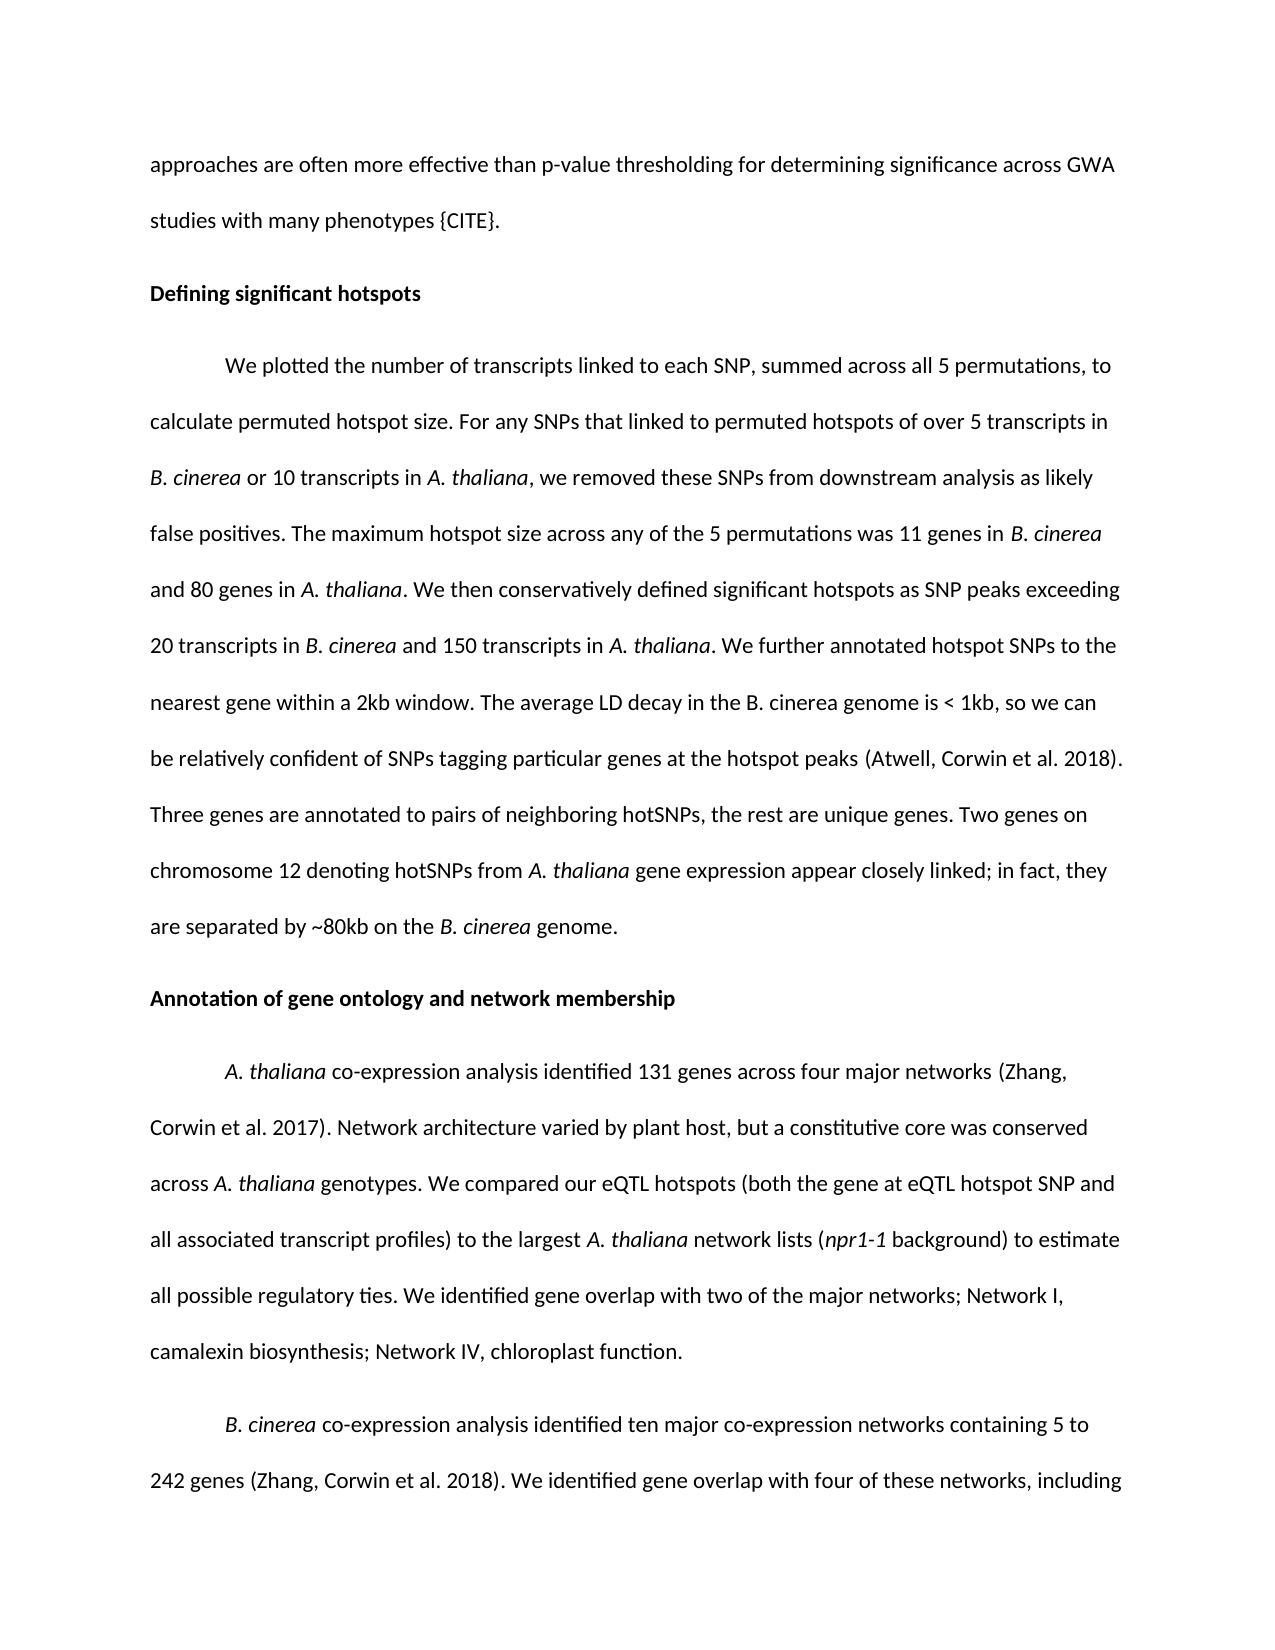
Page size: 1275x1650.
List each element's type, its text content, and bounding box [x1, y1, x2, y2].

text A. thaliana co-expression analysis identified 131 genes across four major networks (Zhang, Corwin et al. 2017). Network architecture varied by plant host, but a constitutive core was conserved across A. thaliana genotypes. We compared our eQTL hotspots (both the gene at eQTL hotspot SNP and all associated transcript profiles) to the largest A. thaliana network lists (npr1-1 background) to estimate all possible regulatory ties. We identified gene overlap with two of the major networks; Network I, camalexin biosynthesis; Network IV, chloroplast function. [150, 1057, 1125, 1366]
text Annotation of gene ontology and network membership [150, 984, 1125, 1013]
text Defining significant hotspots [150, 279, 1125, 307]
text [150, 150, 1125, 234]
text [150, 1410, 1125, 1494]
text We plotted the number of transcripts linked to each SNP, summed across all 5 permutations, to calculate permuted hotspot size. For any SNPs that linked to permuted hotspots of over 5 transcripts in B. cinerea or 10 transcripts in A. thaliana, we removed these SNPs from downstream analysis as likely false positives. The maximum hotspot size across any of the 5 permutations was 11 genes in B. cinerea and 80 genes in A. thaliana. We then conservatively defined significant hotspots as SNP peaks exceeding 20 transcripts in B. cinerea and 150 transcripts in A. thaliana. We further annotated hotspot SNPs to the nearest gene within a 2kb window. The average LD decay in the B. cinerea genome is < 1kb, so we can be relatively confident of SNPs tagging particular genes at the hotspot peaks (Atwell, Corwin et al. 2018). Three genes are annotated to pairs of neighboring hotSNPs, the rest are unique genes. Two genes on chromosome 12 denoting hotSNPs from A. thaliana gene expression appear closely linked; in fact, they are separated by ~80kb on the B. cinerea genome. [150, 351, 1125, 940]
